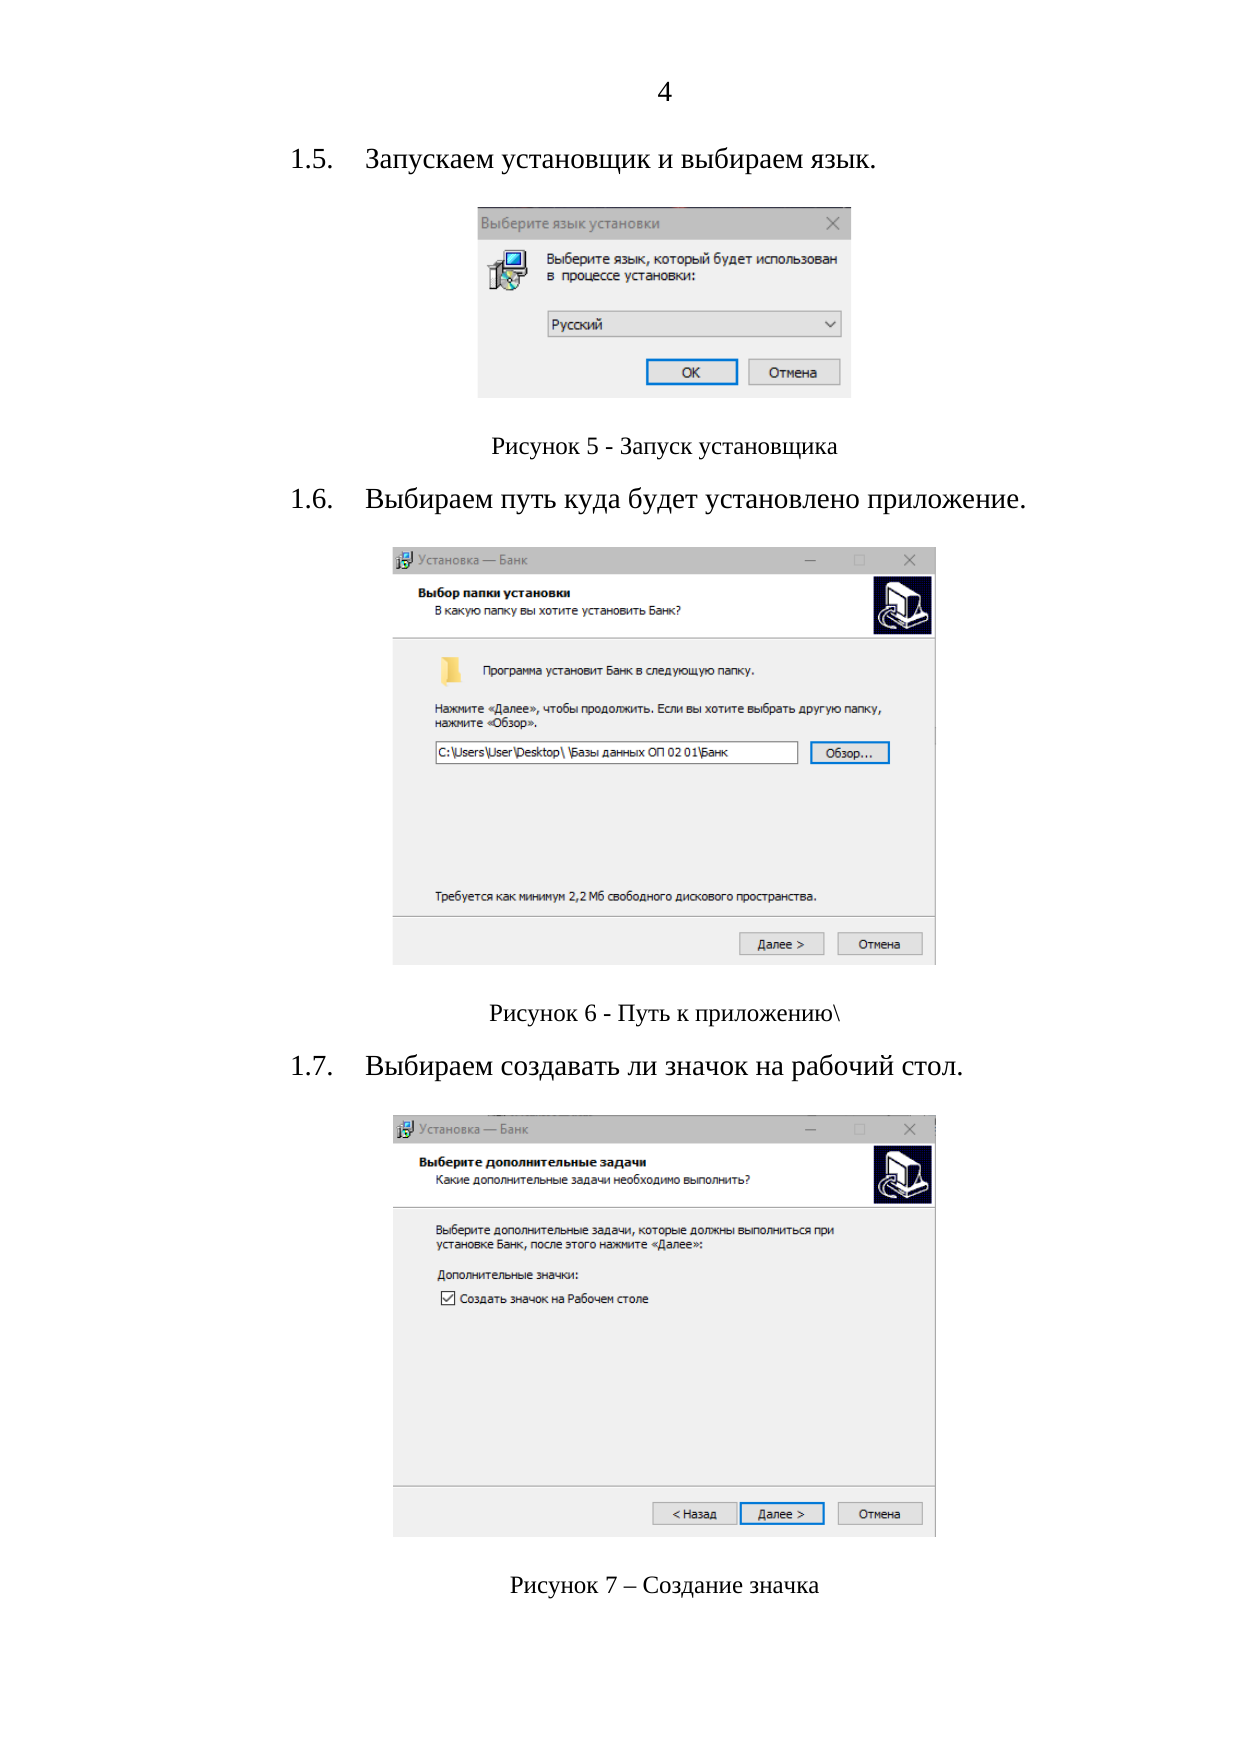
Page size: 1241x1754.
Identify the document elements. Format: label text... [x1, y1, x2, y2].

picture [392, 547, 937, 965]
picture [477, 207, 852, 398]
picture [393, 1115, 936, 1537]
list Запускаем установщик и выбираем язык. [290, 141, 1152, 174]
list Выбираем путь куда будет установлено приложение. [290, 481, 1152, 514]
list Выбираем создавать ли значок на рабочий стол. [290, 1048, 1152, 1082]
